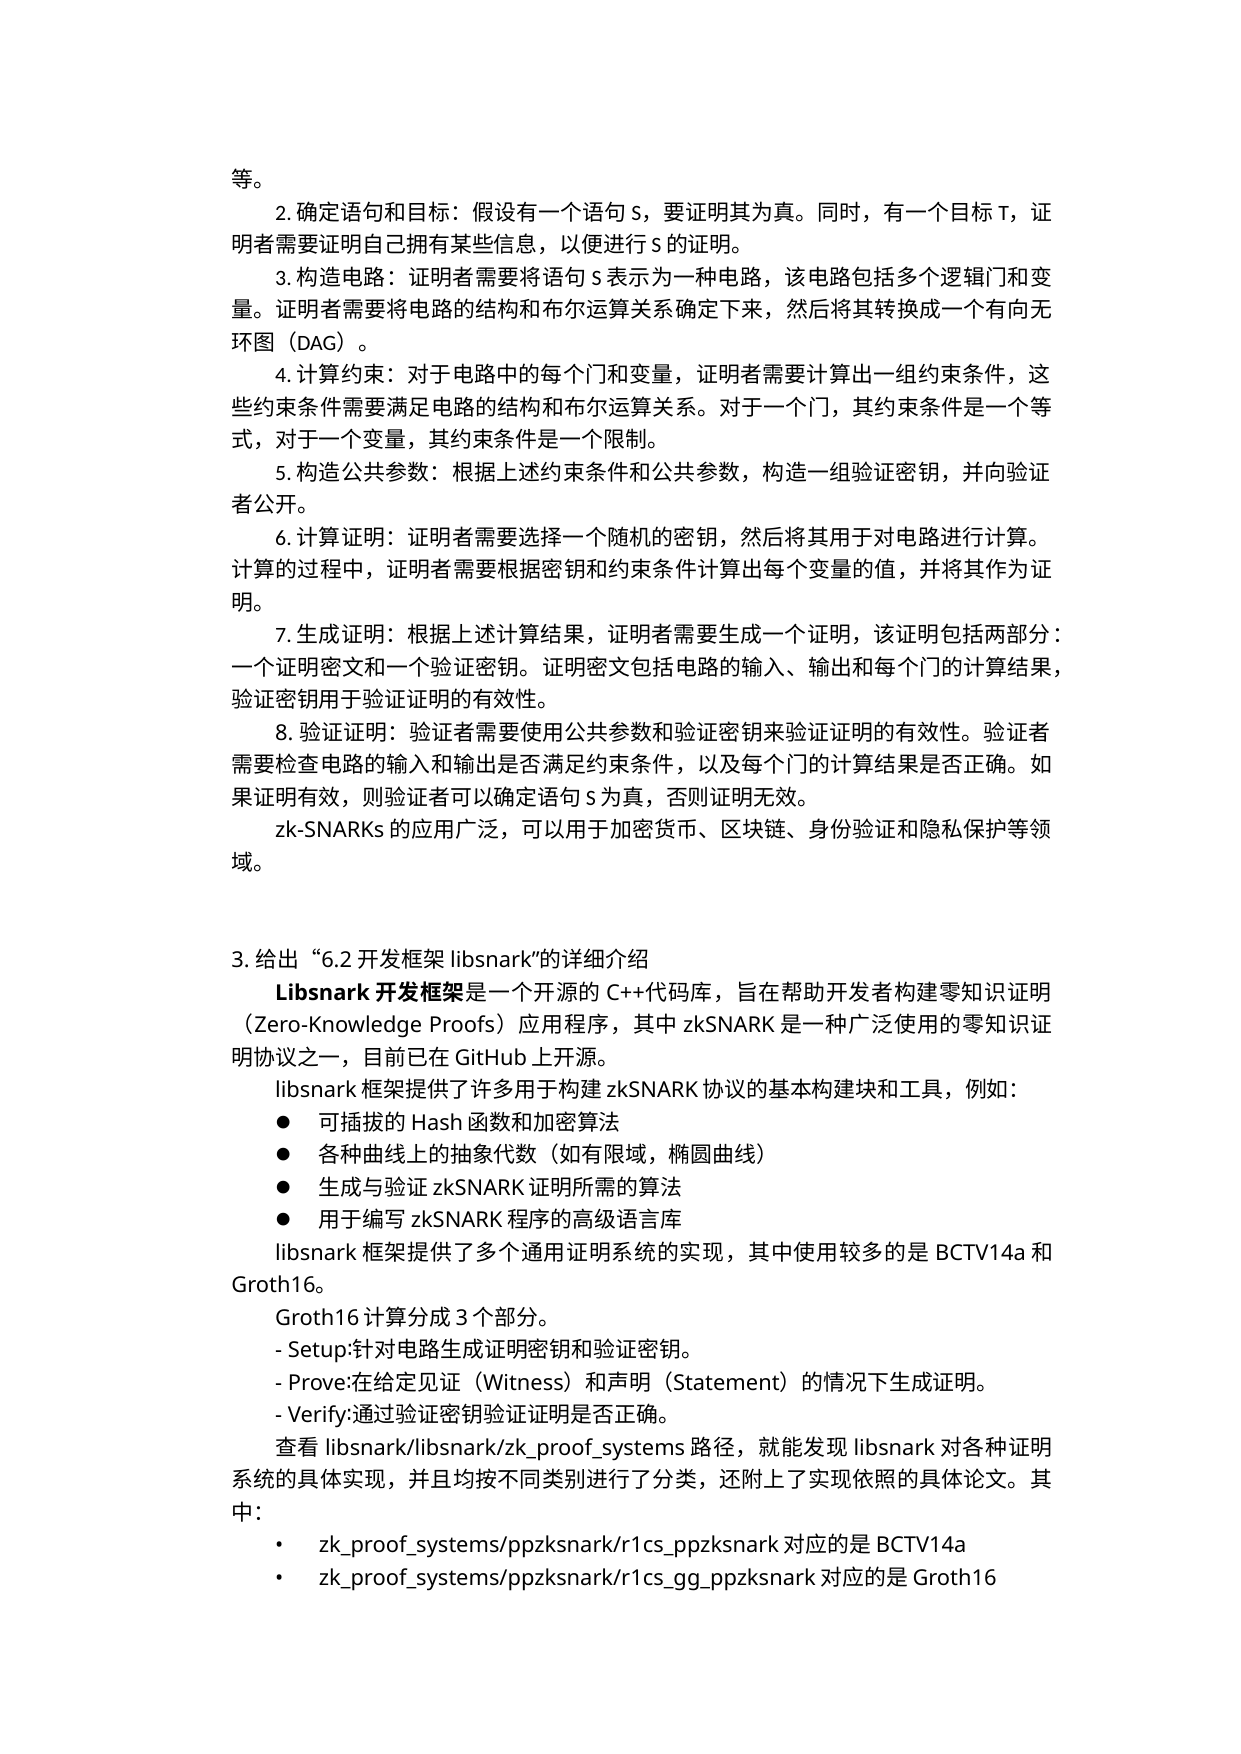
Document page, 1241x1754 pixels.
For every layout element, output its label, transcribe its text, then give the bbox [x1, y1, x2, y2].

list 计算证明：证明者需要选择一个随机的密钥，然后将其用于对电路进行计算。计算的过程中，证明者需要根据密钥和约束条件计算出每个变量的值，并将其作为证明。 [231, 519, 1053, 617]
list 确定语句和目标：假设有一个语句S，要证明其为真。同时，有一个目标T，证明者需要证明自己拥有某些信息，以便进行S的证明。 [231, 194, 1053, 259]
text libsnark框架提供了许多用于构建zkSNARK协议的基本构建块和工具，例如： [231, 1072, 1053, 1104]
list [231, 162, 1053, 194]
list 可插拔的Hash函数和加密算法 [275, 1104, 1053, 1137]
text • zk_proof_systems/ppzksnark/r1cs_gg_ppzksnark对应的是Groth16 [231, 1559, 1053, 1592]
text • zk_proof_systems/ppzksnark/r1cs_ppzksnark对应的是BCTV14a [231, 1527, 1053, 1559]
text Libsnark开发框架是一个开源的C++代码库，旨在帮助开发者构建零知识证明（Zero-Knowledge Proofs）应用程序，其中zkSNARK是一种广泛使用的零知识证明协议之一，目前已在GitHub上开源。 [231, 974, 1053, 1072]
list 各种曲线上的抽象代数（如有限域，椭圆曲线） [275, 1137, 1053, 1169]
list zk-SNARKs的应用广泛，可以用于加密货币、区块链、身份验证和隐私保护等领域。 [231, 812, 1053, 877]
list 构造公共参数：根据上述约束条件和公共参数，构造一组验证密钥，并向验证者公开。 [231, 454, 1053, 519]
list 构造电路：证明者需要将语句S表示为一种电路，该电路包括多个逻辑门和变量。证明者需要将电路的结构和布尔运算关系确定下来，然后将其转换成一个有向无环图（DAG）。 [231, 259, 1053, 357]
list 用于编写zkSNARK程序的高级语言库 [275, 1202, 1053, 1234]
list 生成证明：根据上述计算结果，证明者需要生成一个证明，该证明包括两部分：一个证明密文和一个验证密钥。证明密文包括电路的输入、输出和每个门的计算结果，验证密钥用于验证证明的有效性。 [231, 617, 1053, 714]
list 生成与验证zkSNARK证明所需的算法 [275, 1169, 1053, 1202]
text - Prove∶在给定见证（Witness）和声明（Statement）的情况下生成证明。 [231, 1364, 1053, 1397]
text libsnark框架提供了多个通用证明系统的实现，其中使用较多的是BCTV14a和Groth16。 [231, 1234, 1053, 1299]
text 3. 给出“6.2 开发框架 libsnark”的详细介绍 [231, 942, 1053, 974]
text - Verify∶通过验证密钥验证证明是否正确。 [231, 1397, 1053, 1429]
text 查看libsnark/libsnark/zk_proof_systems路径，就能发现libsnark对各种证明系统的具体实现，并且均按不同类别进行了分类，还附上了实现依照的具体论文。其中： [231, 1429, 1053, 1527]
text Groth16计算分成3个部分。 [231, 1299, 1053, 1332]
list 验证证明：验证者需要使用公共参数和验证密钥来验证证明的有效性。验证者需要检查电路的输入和输出是否满足约束条件，以及每个门的计算结果是否正确。如果证明有效，则验证者可以确定语句S为真，否则证明无效。 [231, 714, 1053, 812]
list 计算约束：对于电路中的每个门和变量，证明者需要计算出一组约束条件，这些约束条件需要满足电路的结构和布尔运算关系。对于一个门，其约束条件是一个等式，对于一个变量，其约束条件是一个限制。 [231, 357, 1053, 454]
text - Setup∶针对电路生成证明密钥和验证密钥。 [231, 1332, 1053, 1364]
